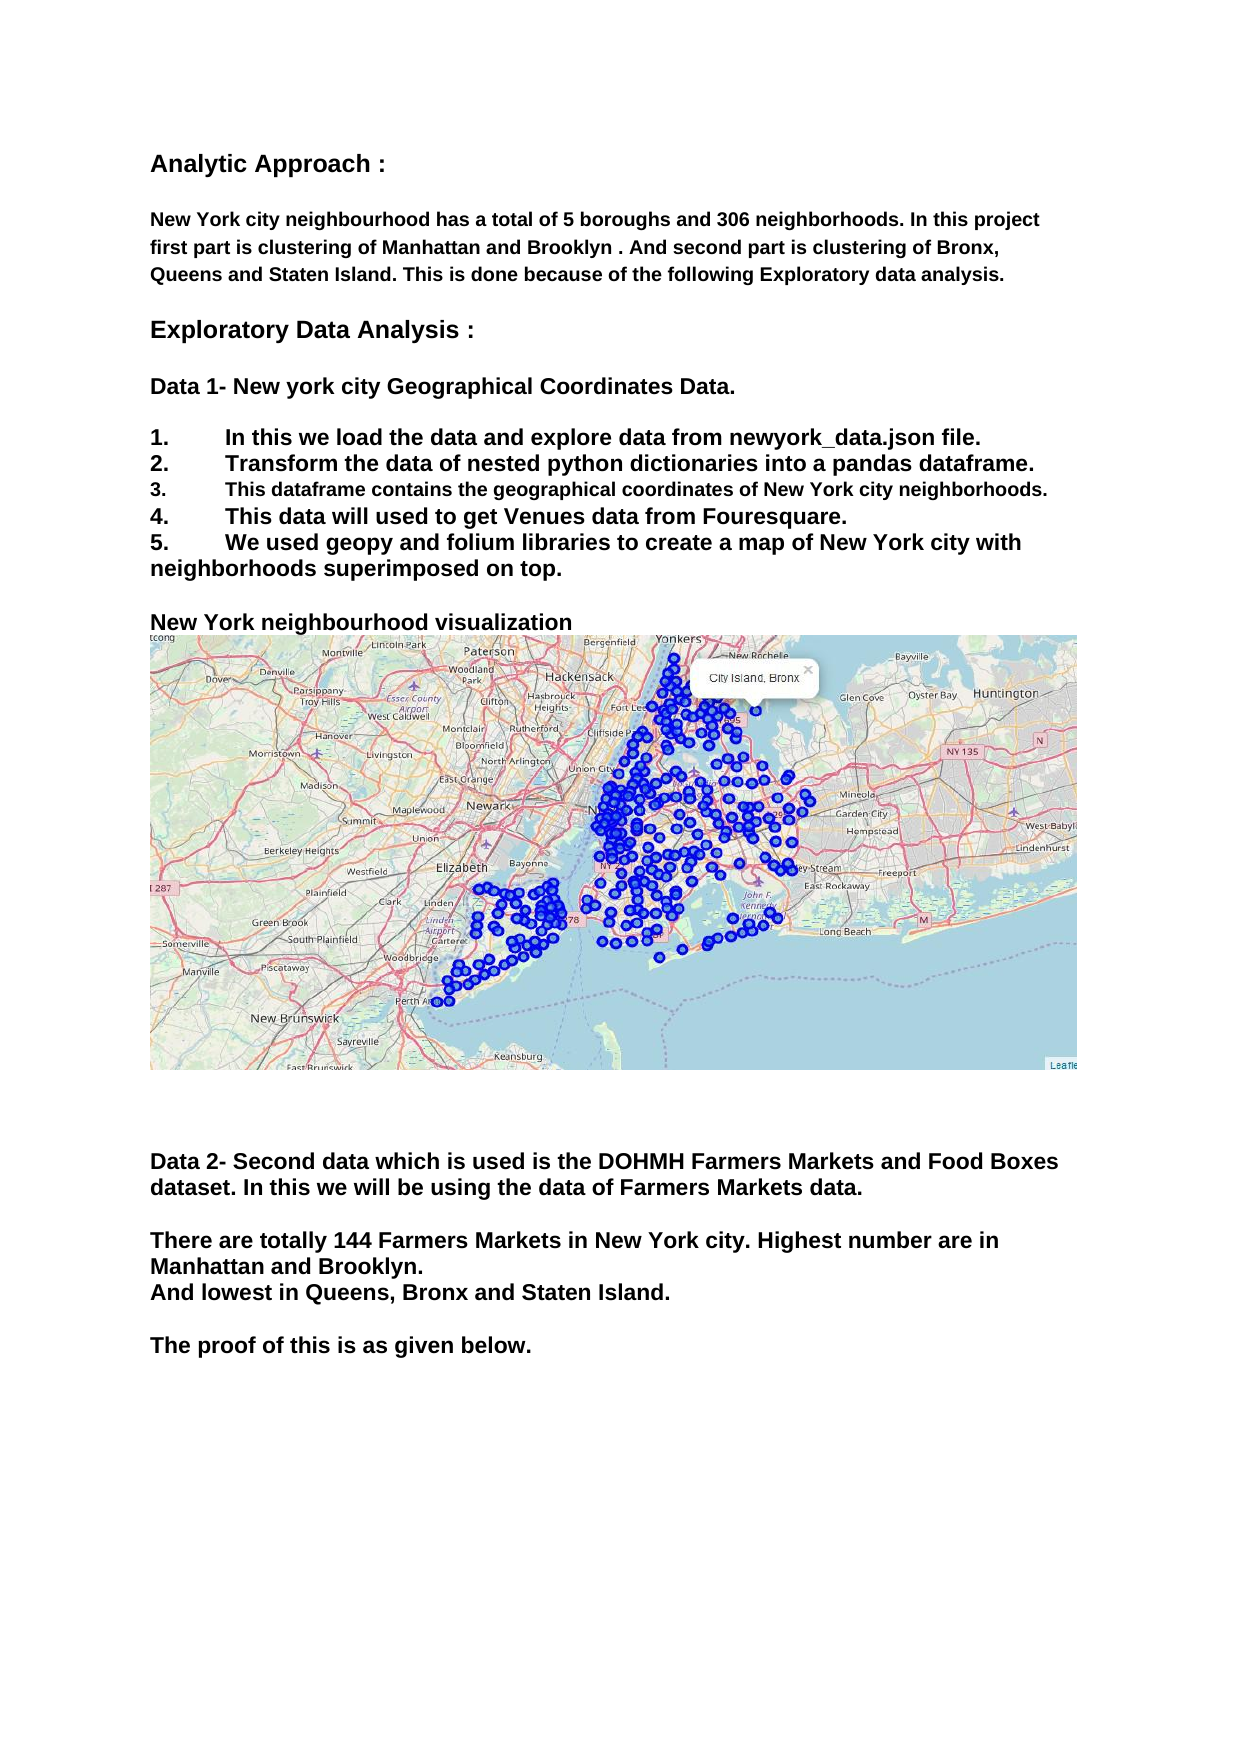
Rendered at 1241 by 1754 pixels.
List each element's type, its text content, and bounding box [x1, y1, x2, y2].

list We used geopy and folium libraries to create a map of New York city with neighborhoods superimposed on top. [150, 530, 1090, 582]
text New York neighbourhood visualization [150, 609, 1090, 635]
text Data 1- New york city Geographical Coordinates Data. [150, 373, 1090, 400]
text Data 2- Second data which is used is the DOHMH Farmers Markets and Food Boxes dataset. In this we will be using the data of Farmers Markets data. [150, 1149, 1071, 1200]
list Transform the data of nested python dictionaries into a pandas dataframe. [150, 450, 1090, 477]
text The proof of this is as given below. [150, 1332, 1090, 1358]
text And lowest in Queens, Bronx and Staten Island. [150, 1279, 1090, 1306]
text Analytic Approach : [150, 149, 1090, 178]
text There are totally 144 Farmers Markets in New York city. Highest number are in Manhattan and Brooklyn. [150, 1228, 1027, 1279]
text New York city neighbourhood has a total of 5 boroughs and 306 neighborhoods. In this project first part is clustering of Manhattan and Brooklyn . And second part is clustering of Bronx, Queens and Staten Island. This is done because of the following Exploratory data analysis. [150, 208, 1071, 286]
picture [150, 635, 1077, 1070]
text Exploratory Data Analysis : [150, 315, 1090, 344]
list In this we load the data and explore data from newyork_data.json file. [150, 424, 1090, 450]
list This dataframe contains the geographical coordinates of New York city neighborhoods. [150, 478, 1090, 501]
list This data will used to get Venues data from Fouresquare. [150, 503, 1090, 529]
